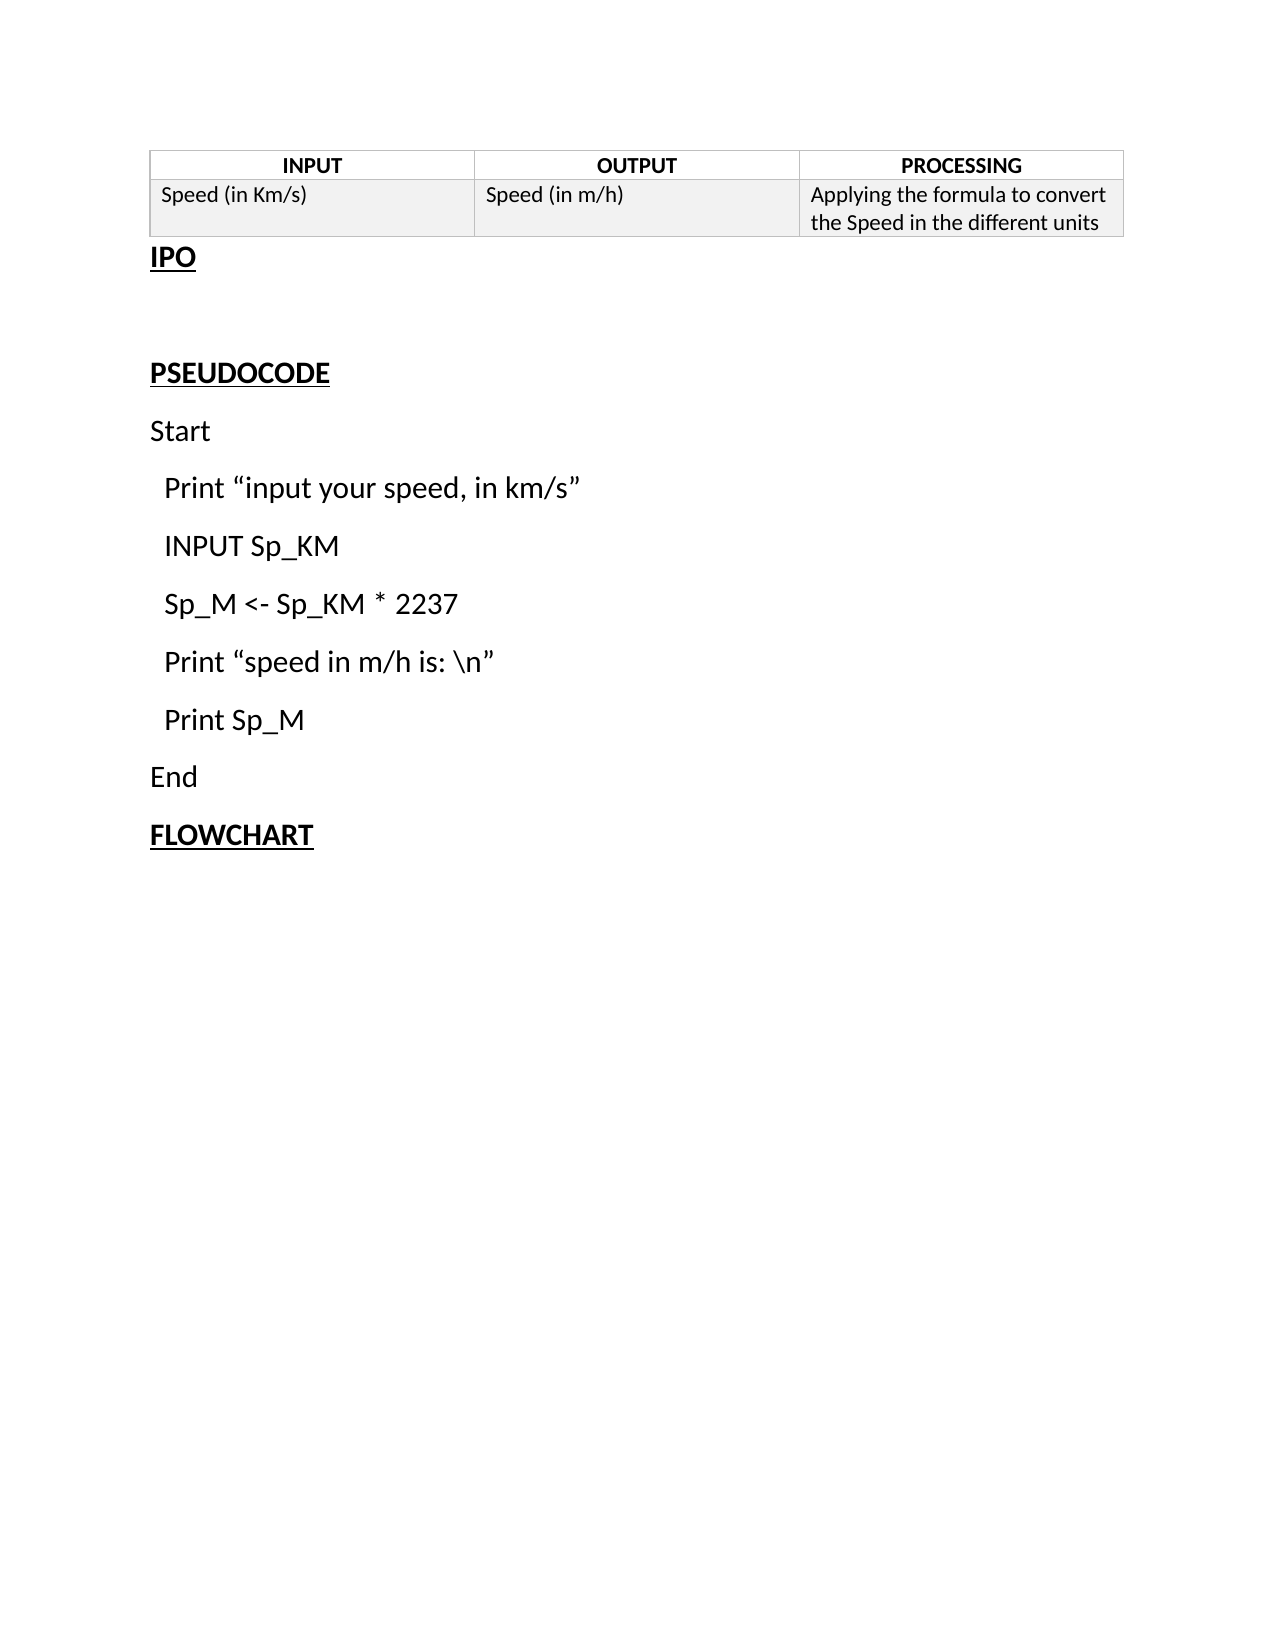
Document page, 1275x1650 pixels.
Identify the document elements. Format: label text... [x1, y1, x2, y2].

table_cell Speed (in m/h) [475, 180, 799, 236]
table_header INPUT [151, 151, 474, 179]
table_header PROCESSING [800, 151, 1123, 179]
text Print Sp_M [150, 700, 1125, 738]
table_cell Applying the formula to convert the Speed in the different units [800, 180, 1123, 236]
text PSEUDOCODE [150, 353, 1125, 391]
text Print “input your speed, in km/s” [150, 468, 1125, 507]
text Start [150, 411, 1125, 449]
text FLOWCHART [150, 815, 1125, 853]
text IPO [150, 237, 1125, 275]
text End [150, 757, 1125, 796]
text Print “speed in m/h is: \n” [150, 642, 1125, 680]
text Sp_M <- Sp_KM * 2237 [150, 584, 1125, 622]
text INPUT Sp_KM [150, 526, 1125, 564]
table_cell Speed (in Km/s) [151, 180, 474, 236]
table_header OUTPUT [475, 151, 799, 179]
